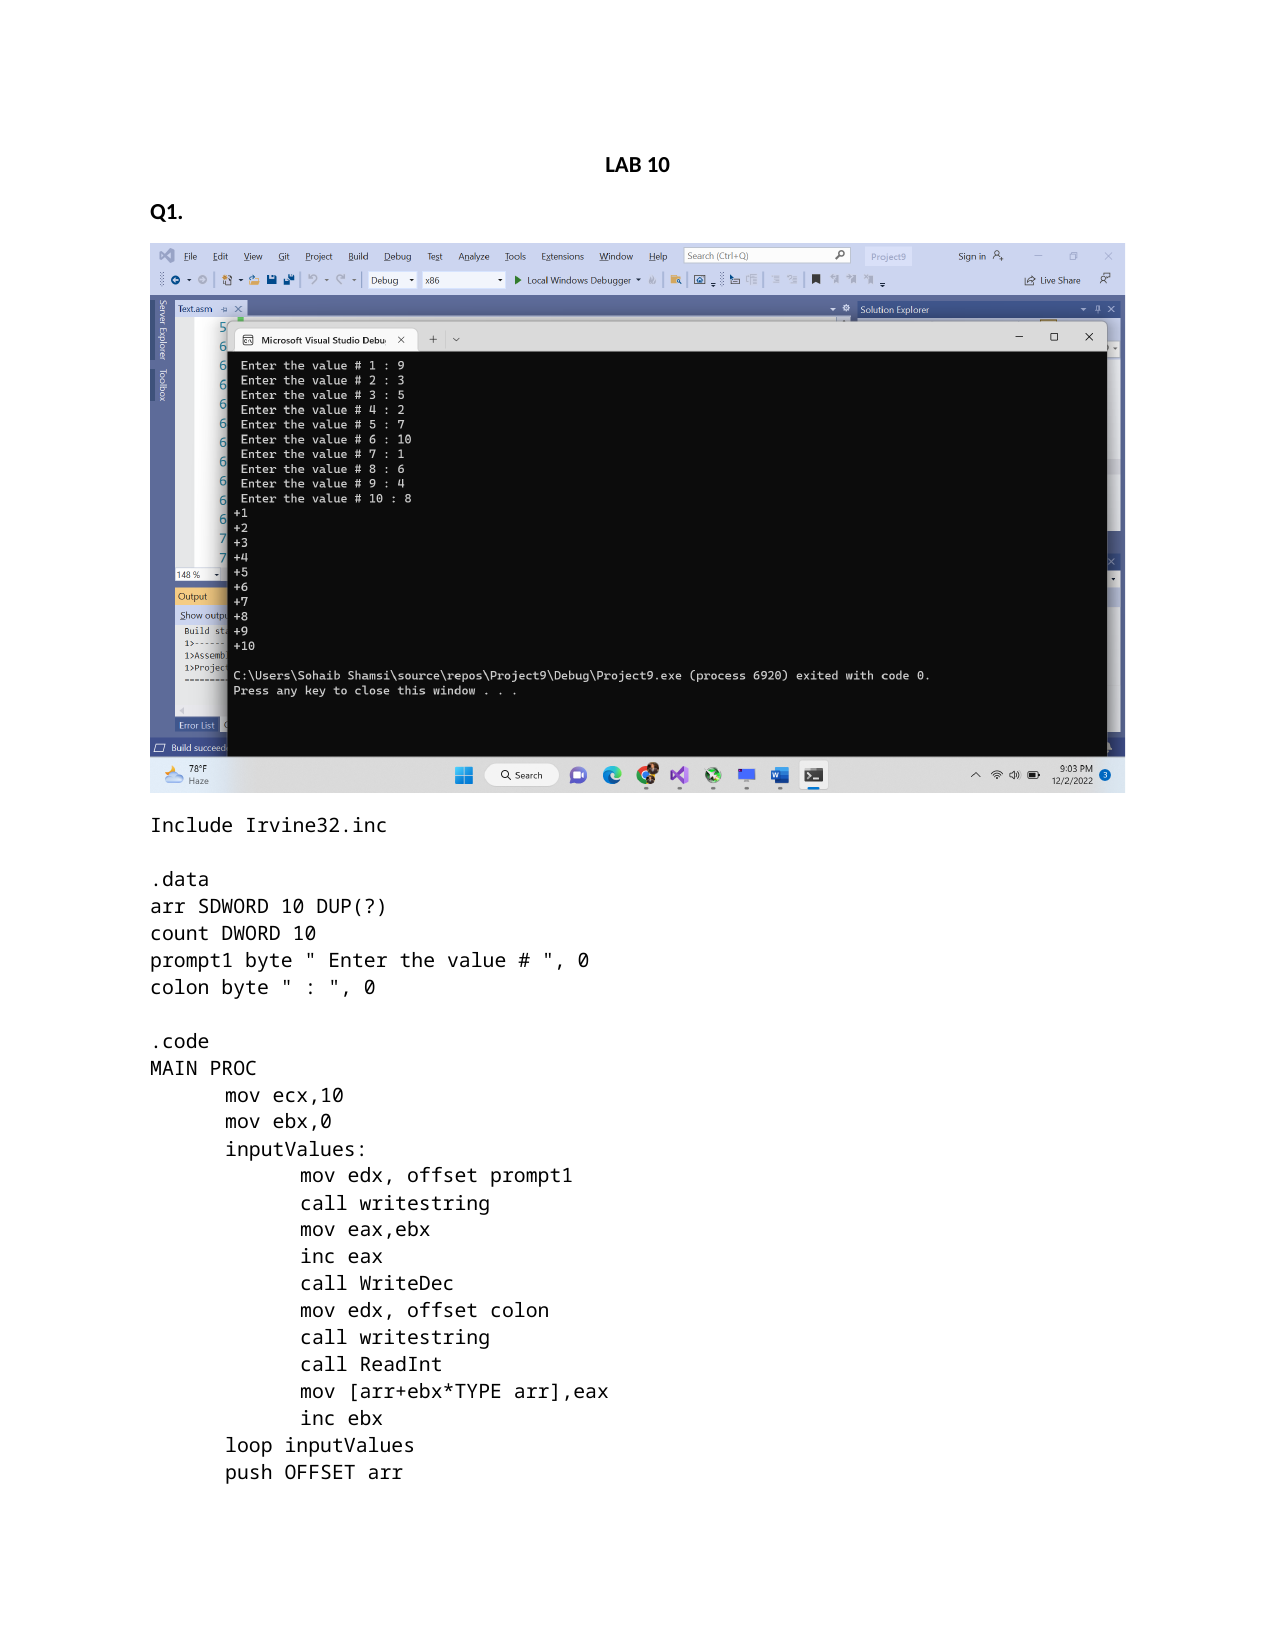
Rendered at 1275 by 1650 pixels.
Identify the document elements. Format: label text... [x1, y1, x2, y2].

text mov [arr+ebx*TYPE arr],eax [150, 1378, 1125, 1404]
text push OFFSET arr [150, 1458, 1125, 1486]
text prompt1 byte " Enter the value # ", 0 [150, 946, 1125, 973]
text arr SDWORD 10 DUP(?) [150, 892, 1125, 919]
text call writestring [150, 1324, 1125, 1351]
text colon byte " : ", 0 [150, 973, 1125, 1000]
text call ReadInt [150, 1351, 1125, 1378]
text mov eax,ebx [150, 1216, 1125, 1243]
text MAIN PROC [150, 1054, 1125, 1081]
text inc eax [150, 1243, 1125, 1270]
picture [150, 243, 1125, 793]
text loop inputValues [150, 1432, 1125, 1458]
text mov ecx,10 [150, 1081, 1125, 1108]
text Q1. [150, 197, 1125, 225]
text .code [150, 1027, 1125, 1054]
text LAB 10 [150, 150, 1125, 178]
text call WriteDec [150, 1270, 1125, 1297]
text Include Irvine32.inc [150, 811, 1125, 838]
text mov edx, offset colon [150, 1297, 1125, 1324]
text count DWORD 10 [150, 919, 1125, 946]
text call writestring [150, 1189, 1125, 1216]
text mov ebx,0 [150, 1108, 1125, 1135]
text mov edx, offset prompt1 [150, 1162, 1125, 1189]
text inputValues: [150, 1135, 1125, 1162]
text .data [150, 865, 1125, 892]
text inc ebx [150, 1404, 1125, 1432]
